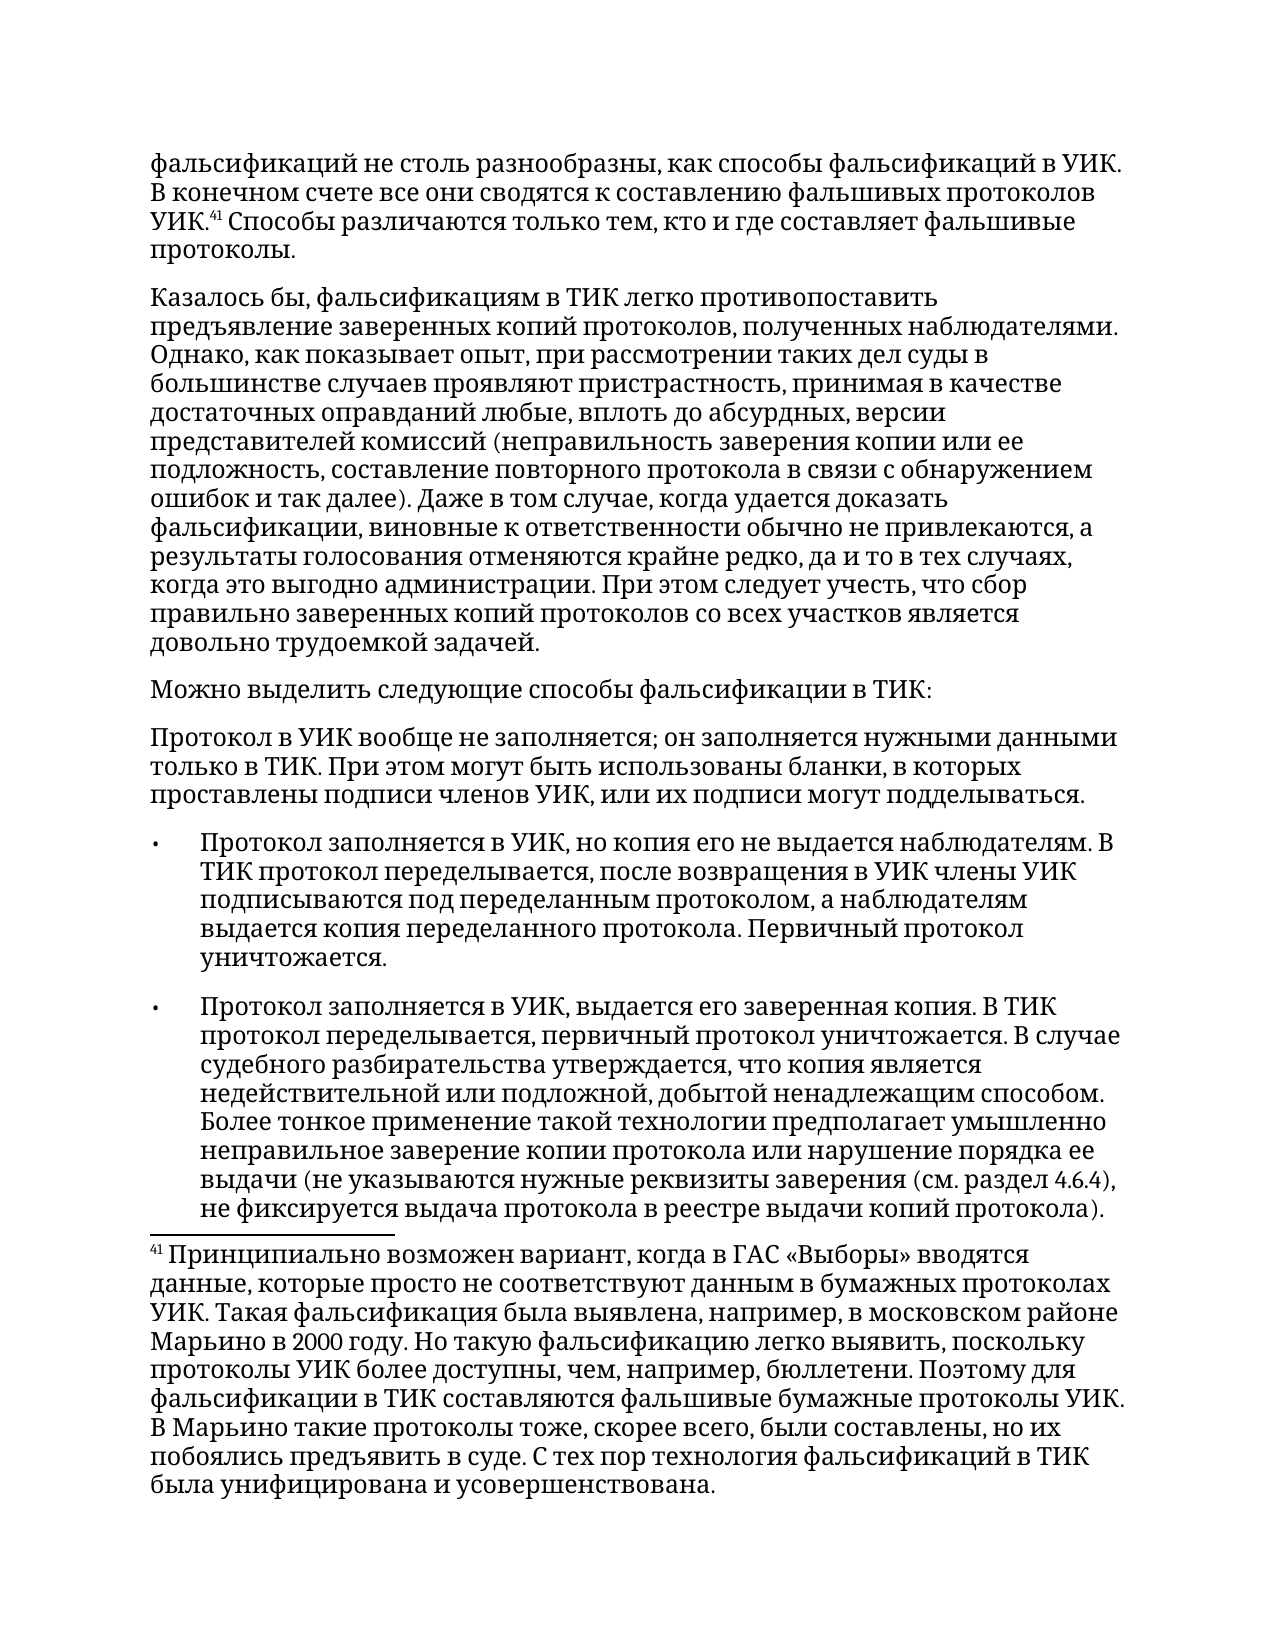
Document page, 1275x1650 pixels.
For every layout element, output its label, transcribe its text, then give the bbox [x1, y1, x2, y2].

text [150, 150, 1125, 265]
list Протокол заполняется в УИК, выдается его заверенная копия. В ТИК протокол переделывается, первичный протокол уничтожается. В случае судебного разбирательства утверждается, что копия является недействительной или подложной, добытой ненадлежащим способом. Более тонкое применение такой технологии предполагает умышленно неправильное заверение копии протокола или нарушение порядка ее выдачи (не указываются нужные реквизиты заверения (см. раздел 4.6.4), не фиксируется выдача протокола в реестре выдачи копий протокола). [150, 993, 1125, 1223]
text Казалось бы, фальсификациям в ТИК легко противопоставить предъявление заверенных копий протоколов, полученных наблюдателями. Однако, как показывает опыт, при рассмотрении таких дел суды в большинстве случаев проявляют пристрастность, принимая в качестве достаточных оправданий любые, вплоть до абсурдных, версии представителей комиссий (неправильность заверения копии или ее подложность, составление повторного протокола в связи с обнаружением ошибок и так далее). Даже в том случае, когда удается доказать фальсификации, виновные к ответственности обычно не привлекаются, а результаты голосования отменяются крайне редко, да и то в тех случаях, когда это выгодно администрации. При этом следует учесть, что сбор правильно заверенных копий протоколов со всех участков является довольно трудоемкой задачей. [150, 284, 1125, 657]
list Протокол заполняется в УИК, но копия его не выдается наблюдателям. В ТИК протокол переделывается, после возвращения в УИК члены УИК подписываются под переделанным протоколом, а наблюдателям выдается копия переделанного протокола. Первичный протокол уничтожается. [150, 829, 1125, 972]
text Можно выделить следующие способы фальсификации в ТИК: [150, 676, 1125, 705]
text Протокол в УИК вообще не заполняется; он заполняется нужными данными только в ТИК. При этом могут быть использованы бланки, в которых проставлены подписи членов УИК, или их подписи могут подделываться. [150, 724, 1125, 810]
